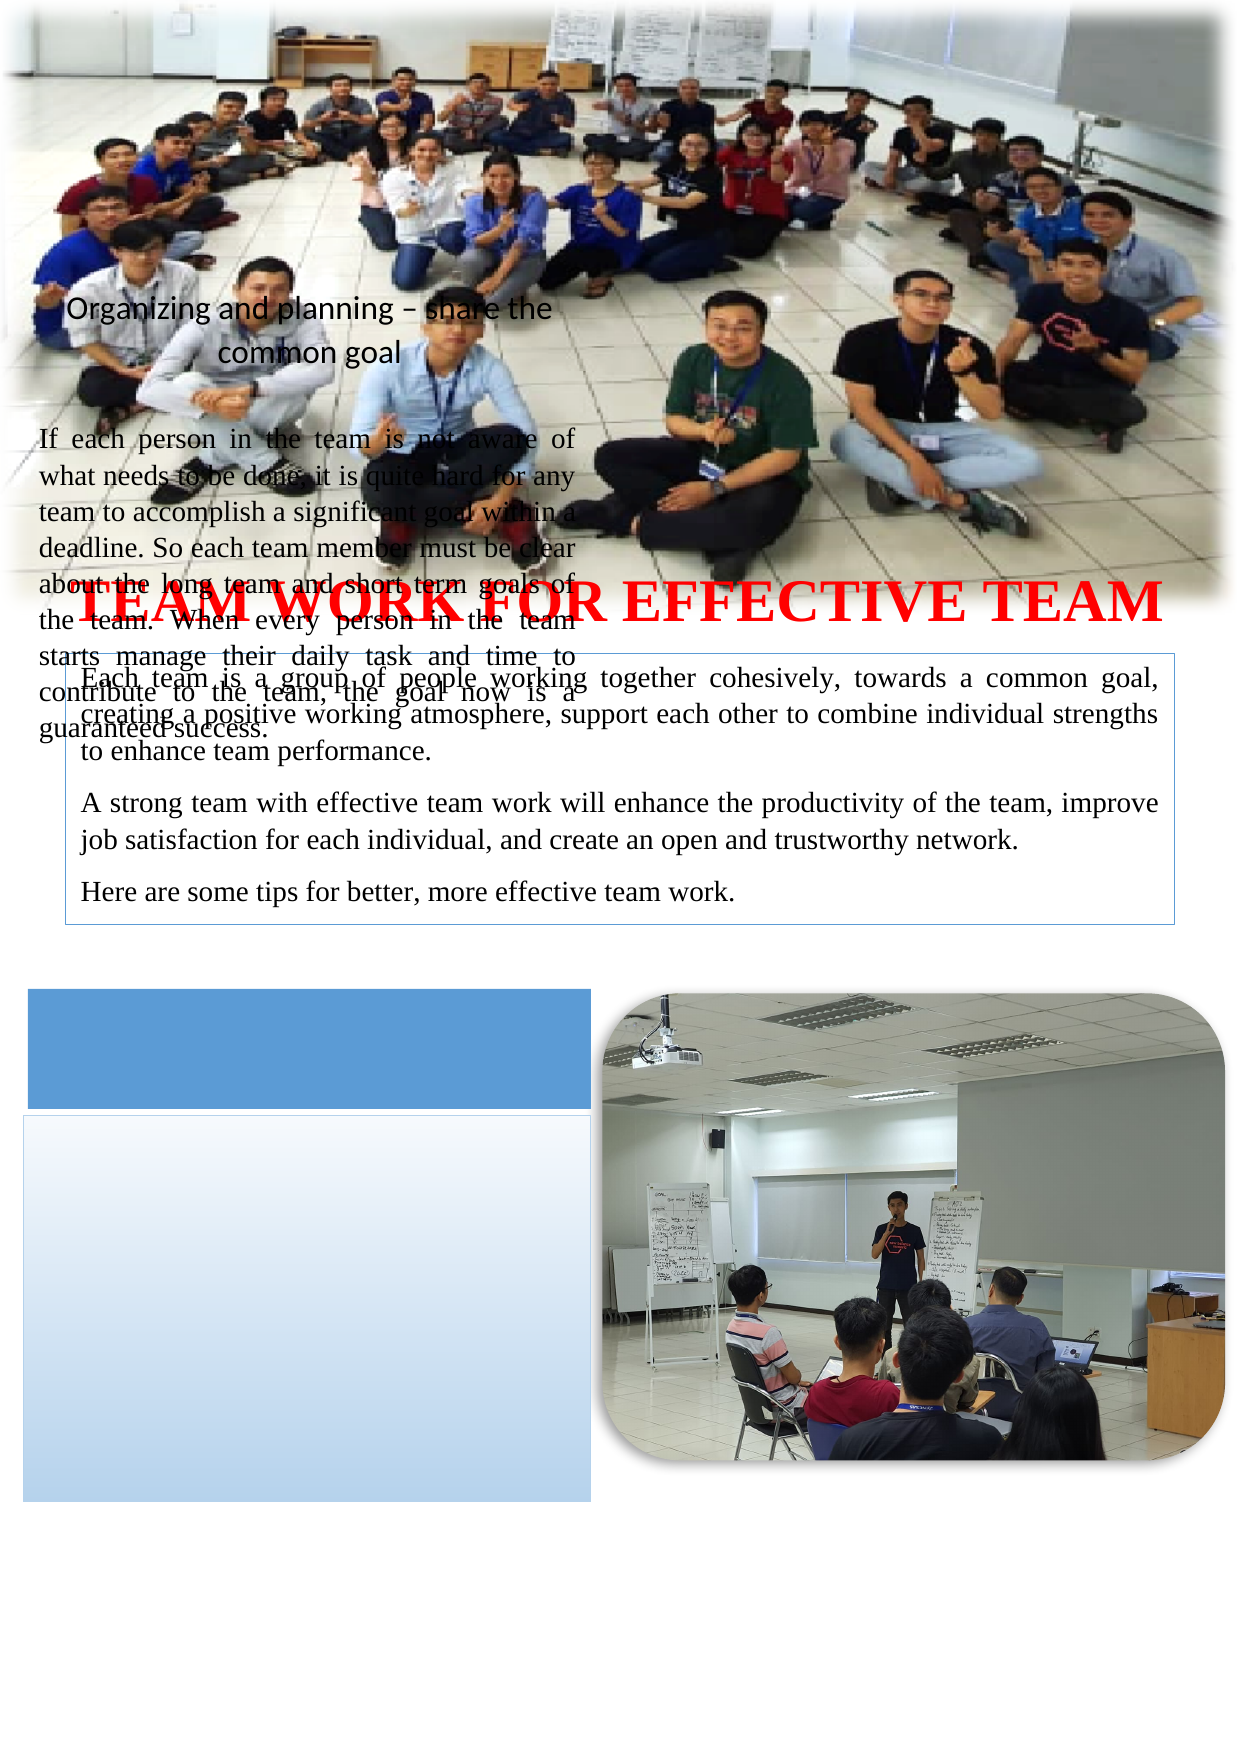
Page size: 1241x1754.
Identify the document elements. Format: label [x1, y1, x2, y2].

picture [27, 27, 1208, 586]
picture [602, 993, 1226, 1461]
picture [554, 580, 561, 586]
picture [244, 580, 253, 586]
